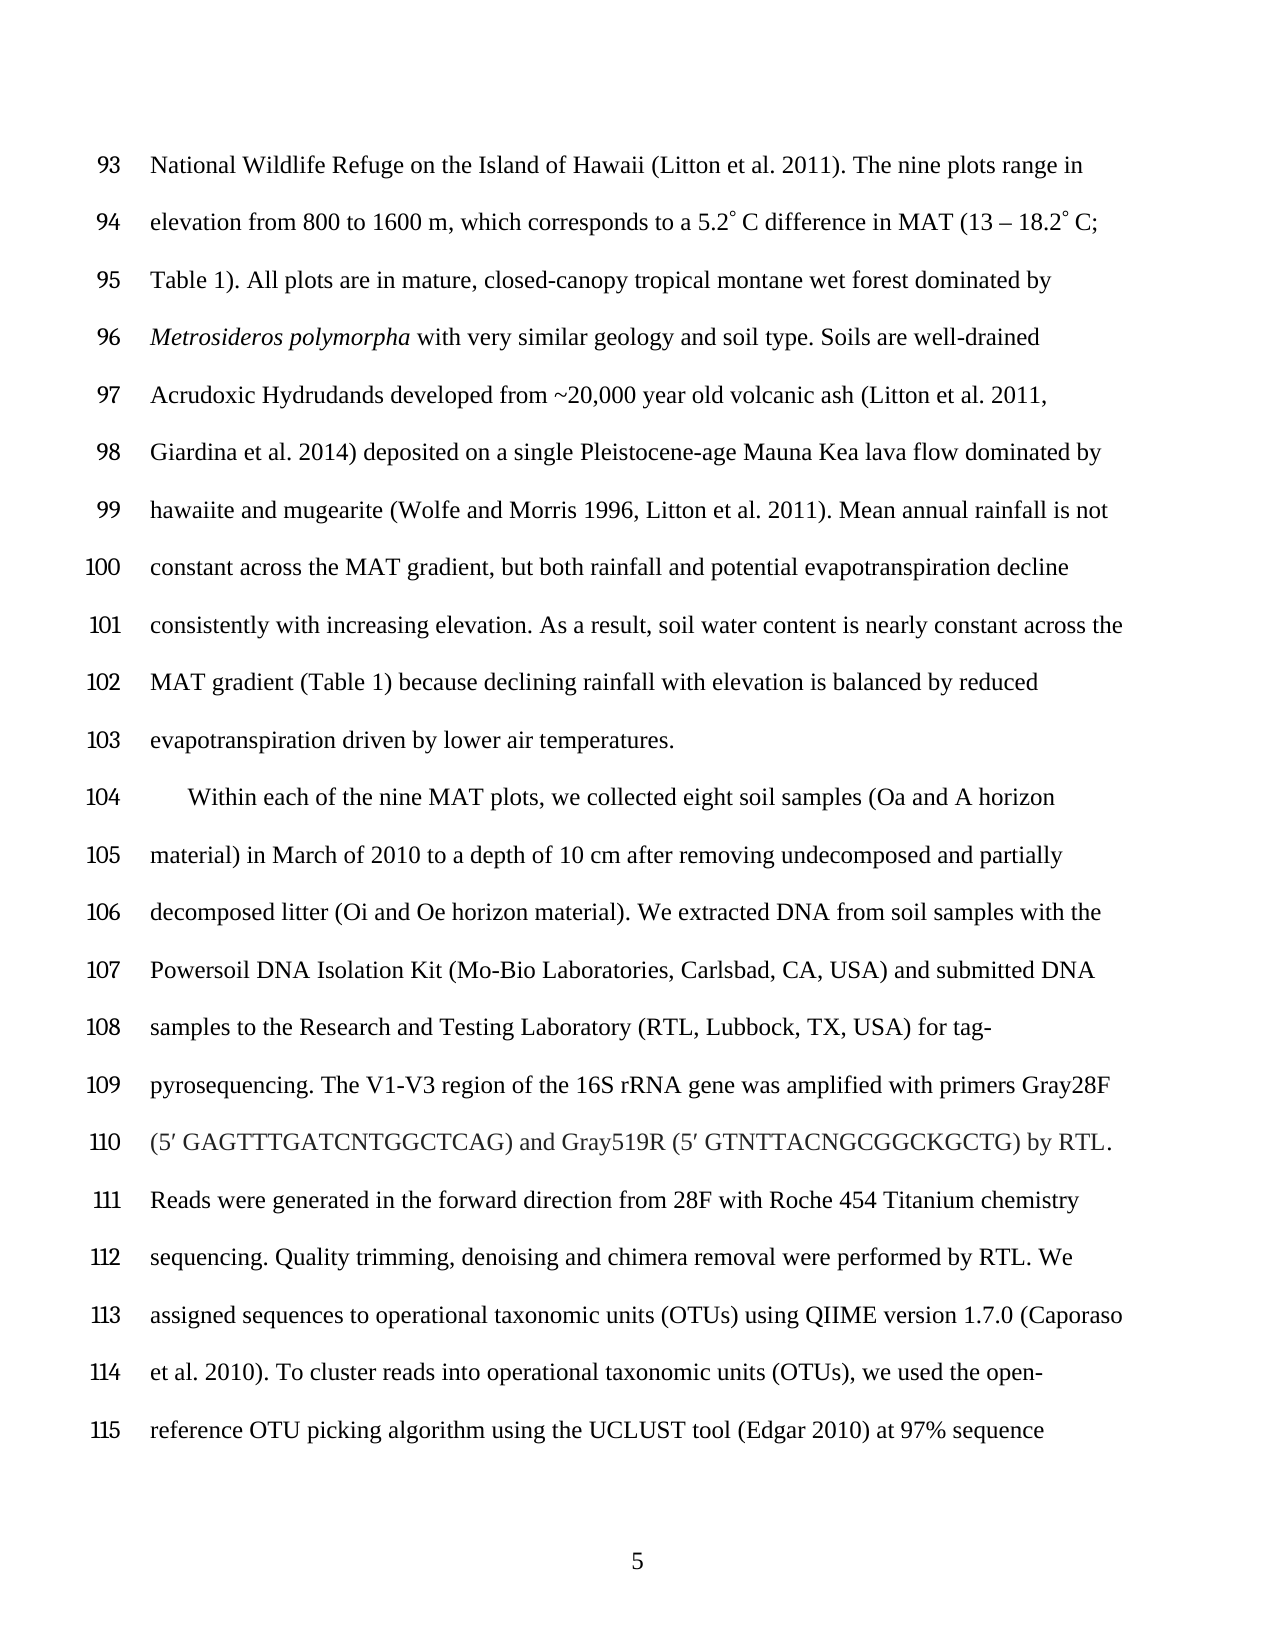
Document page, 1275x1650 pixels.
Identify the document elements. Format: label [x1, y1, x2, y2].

text [150, 782, 1125, 1444]
text [150, 150, 1125, 754]
